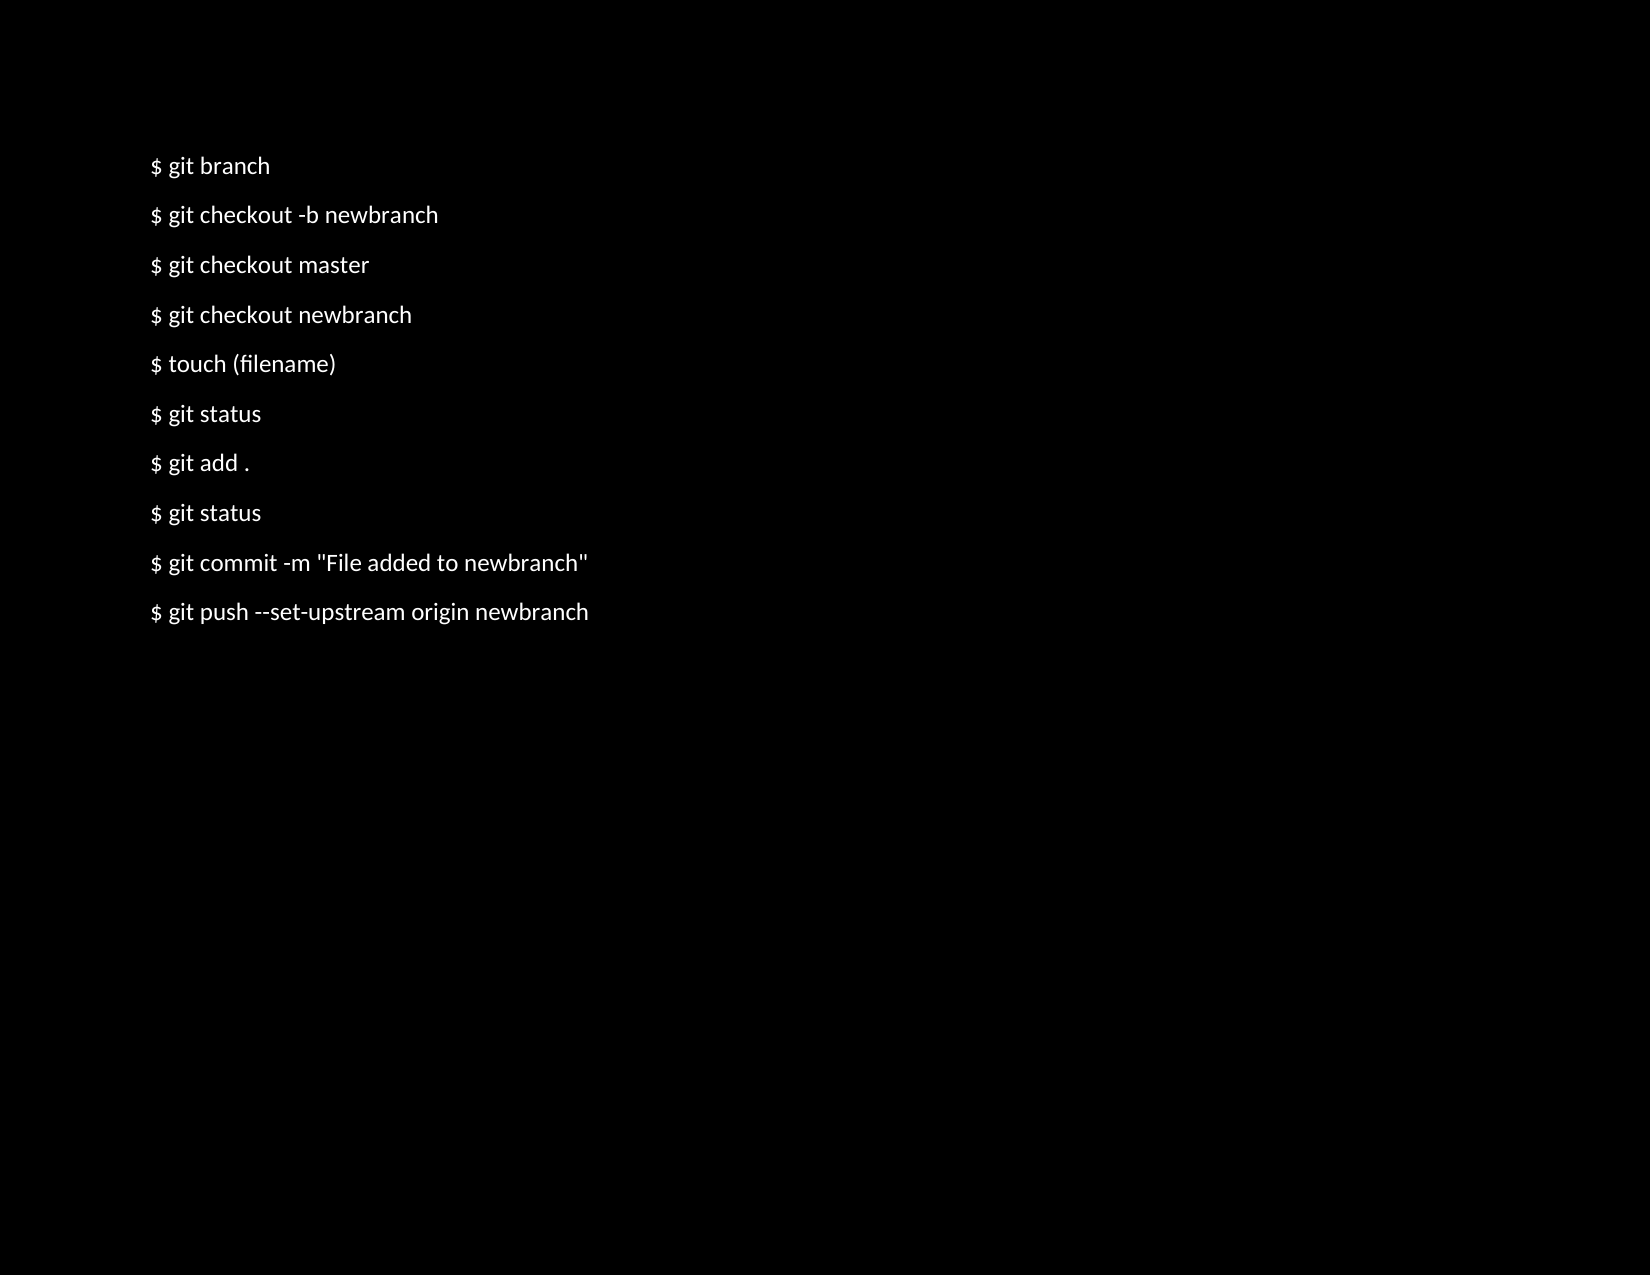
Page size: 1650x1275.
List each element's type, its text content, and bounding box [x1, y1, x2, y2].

text $ git checkout master [150, 249, 1500, 280]
text $ git add . [150, 447, 1500, 478]
text $ git push --set-upstream origin newbranch [150, 596, 1500, 627]
text $ git status [150, 398, 1500, 428]
text $ git checkout newbranch [150, 299, 1500, 329]
text $ git checkout -b newbranch [150, 199, 1500, 230]
text $ git status [150, 497, 1500, 528]
text $ git commit -m "File added to newbranch" [150, 547, 1500, 577]
text $ touch (filename) [150, 348, 1500, 379]
text $ git branch [150, 150, 1500, 181]
